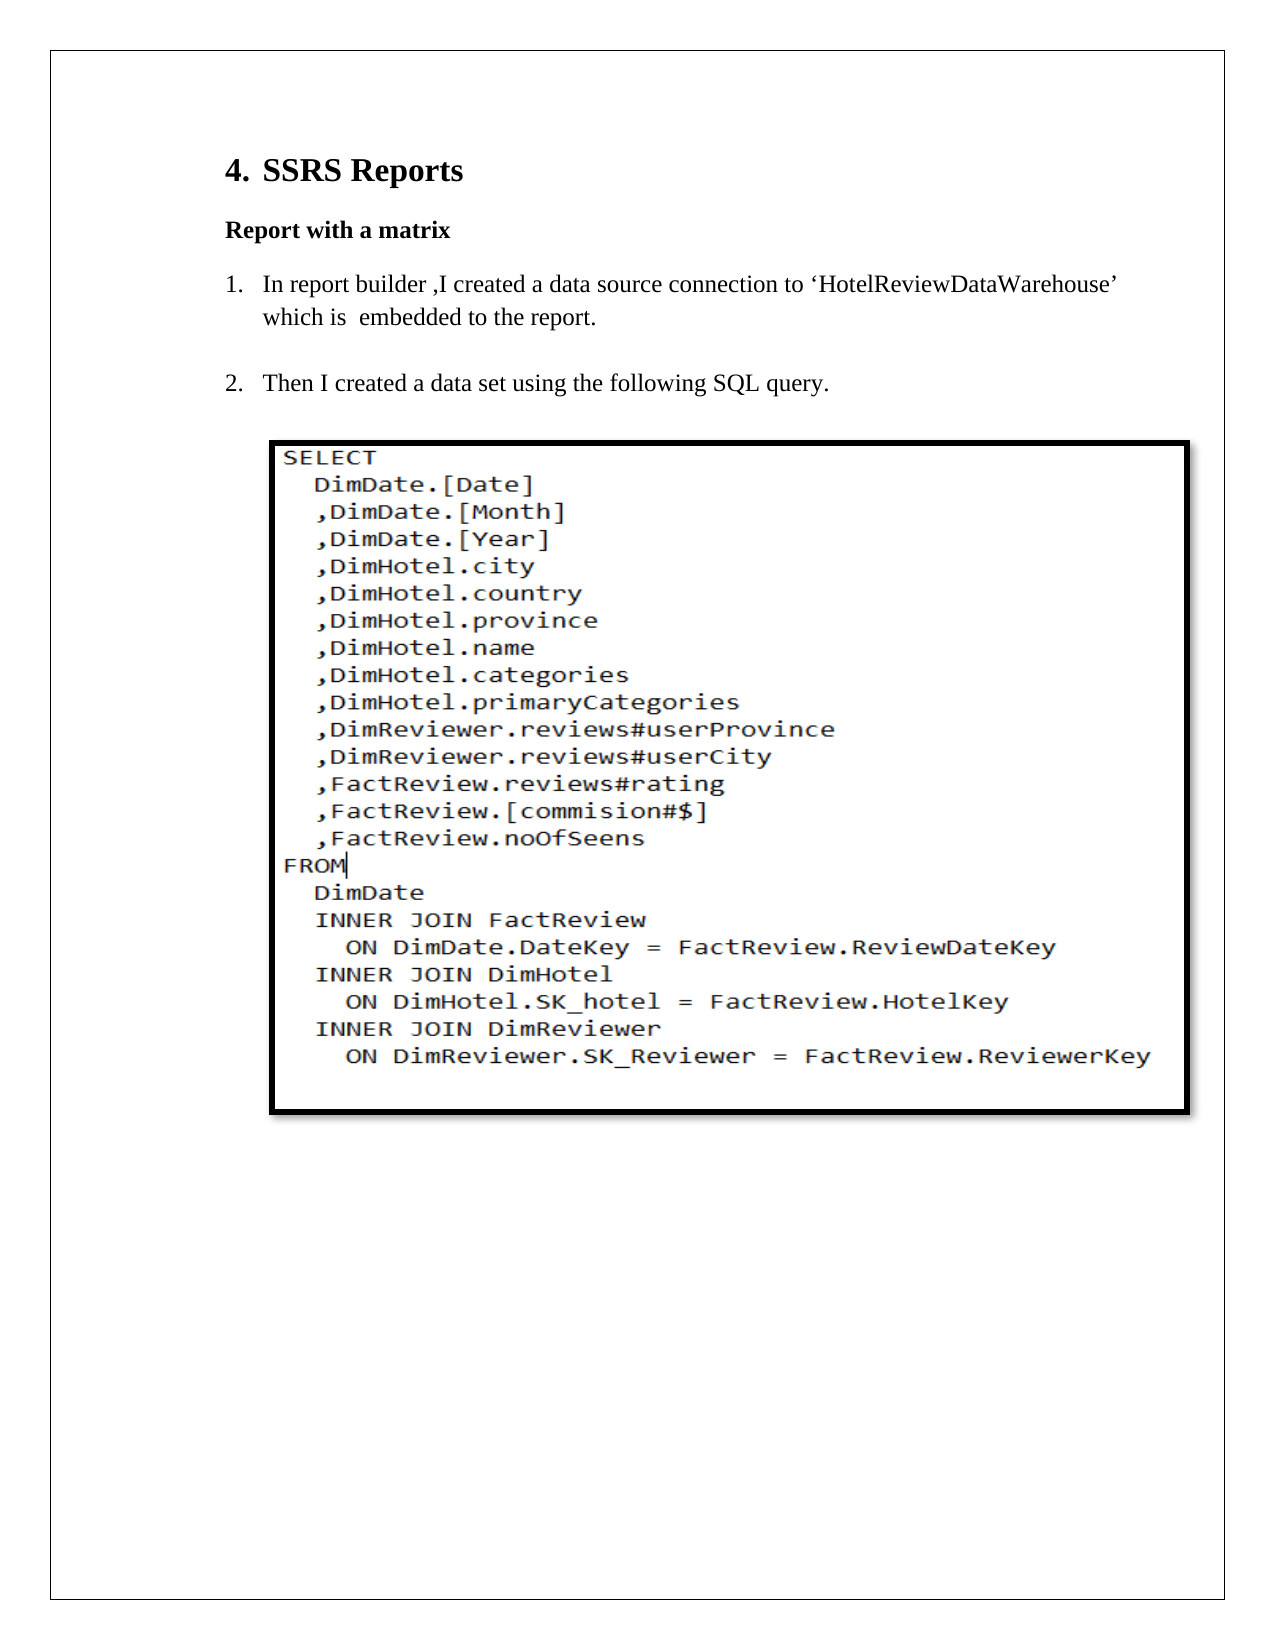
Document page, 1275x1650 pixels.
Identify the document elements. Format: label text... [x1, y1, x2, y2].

text Report with a matrix [150, 215, 1125, 244]
list In report builder ,I created a data source connection to ‘HotelReviewDataWarehouse’ which is embedded to the report. [225, 269, 1125, 331]
picture [275, 446, 1184, 1109]
list SSRS Reports [225, 150, 1125, 188]
list Then I created a data set using the following SQL query. [225, 368, 1125, 397]
